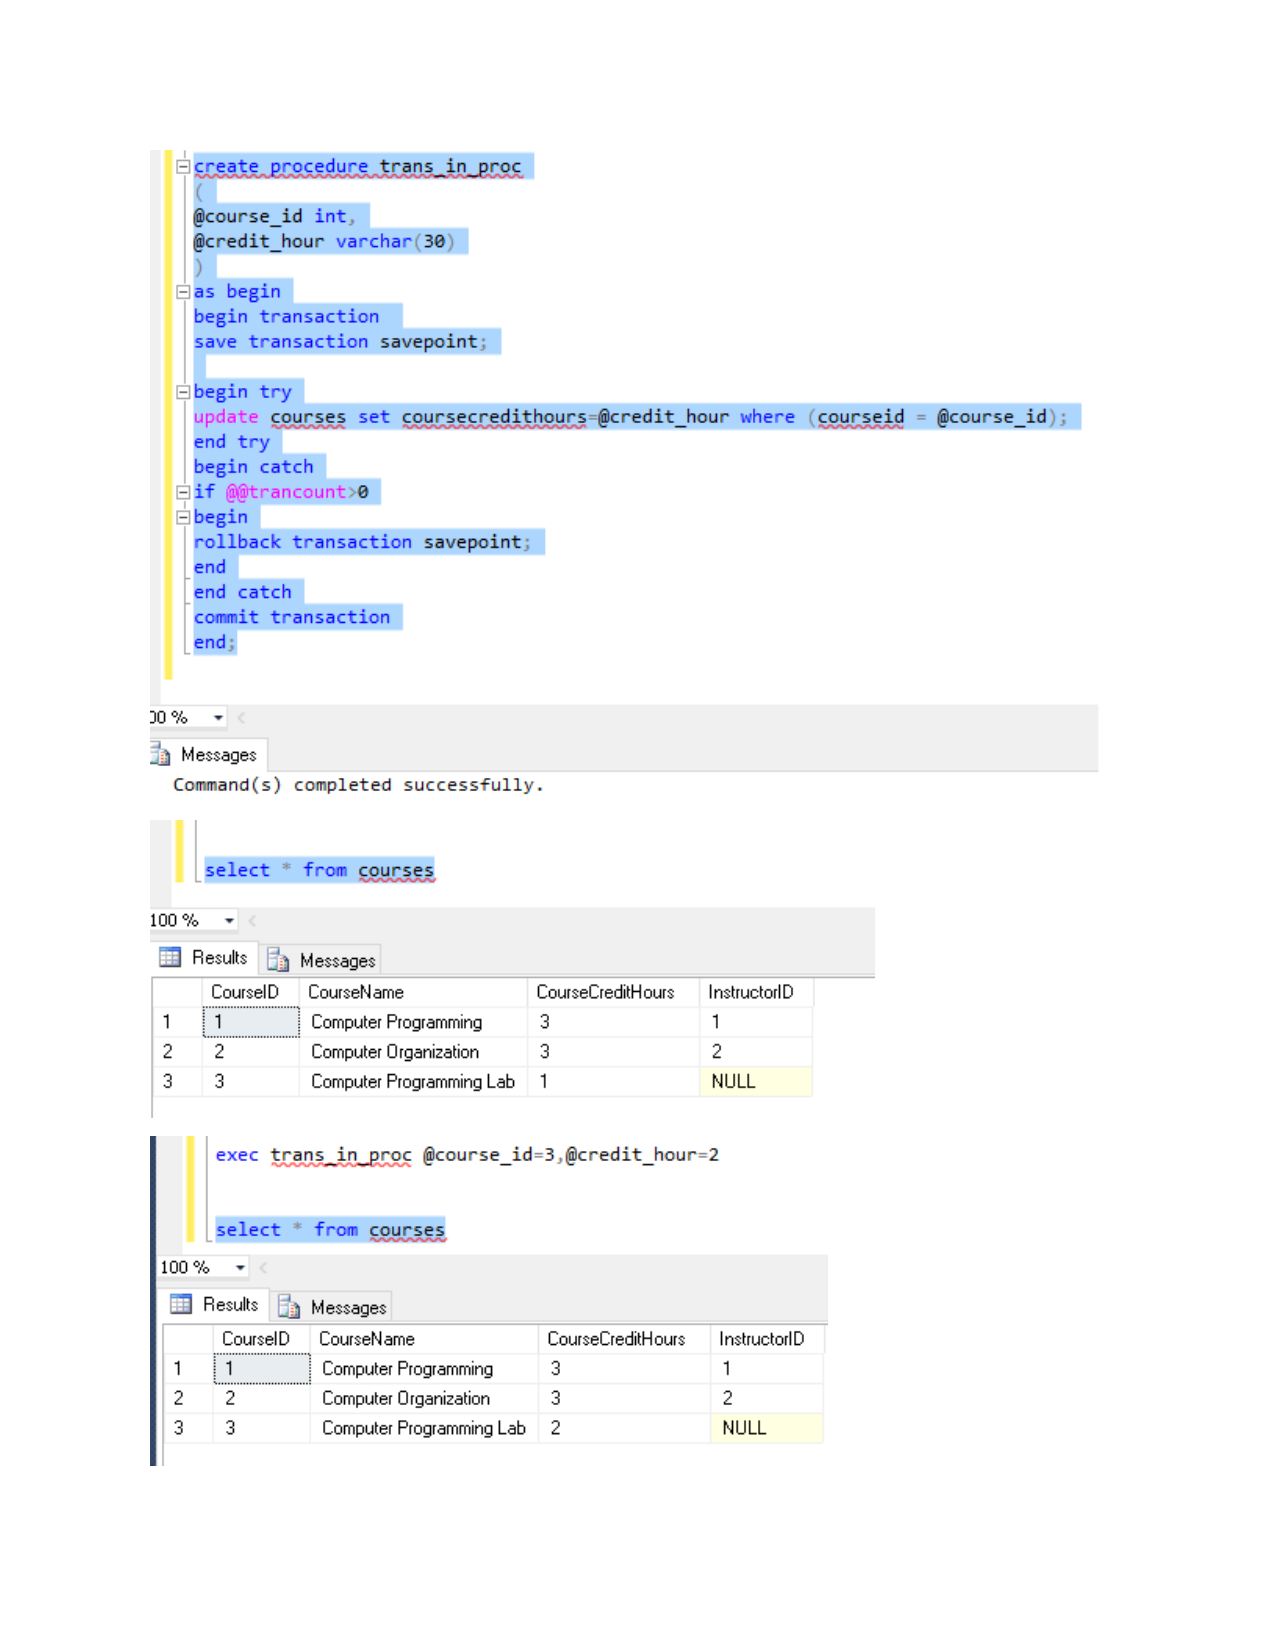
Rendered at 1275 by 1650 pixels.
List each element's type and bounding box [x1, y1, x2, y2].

picture [150, 1136, 829, 1466]
picture [150, 820, 876, 1118]
picture [150, 150, 1099, 802]
